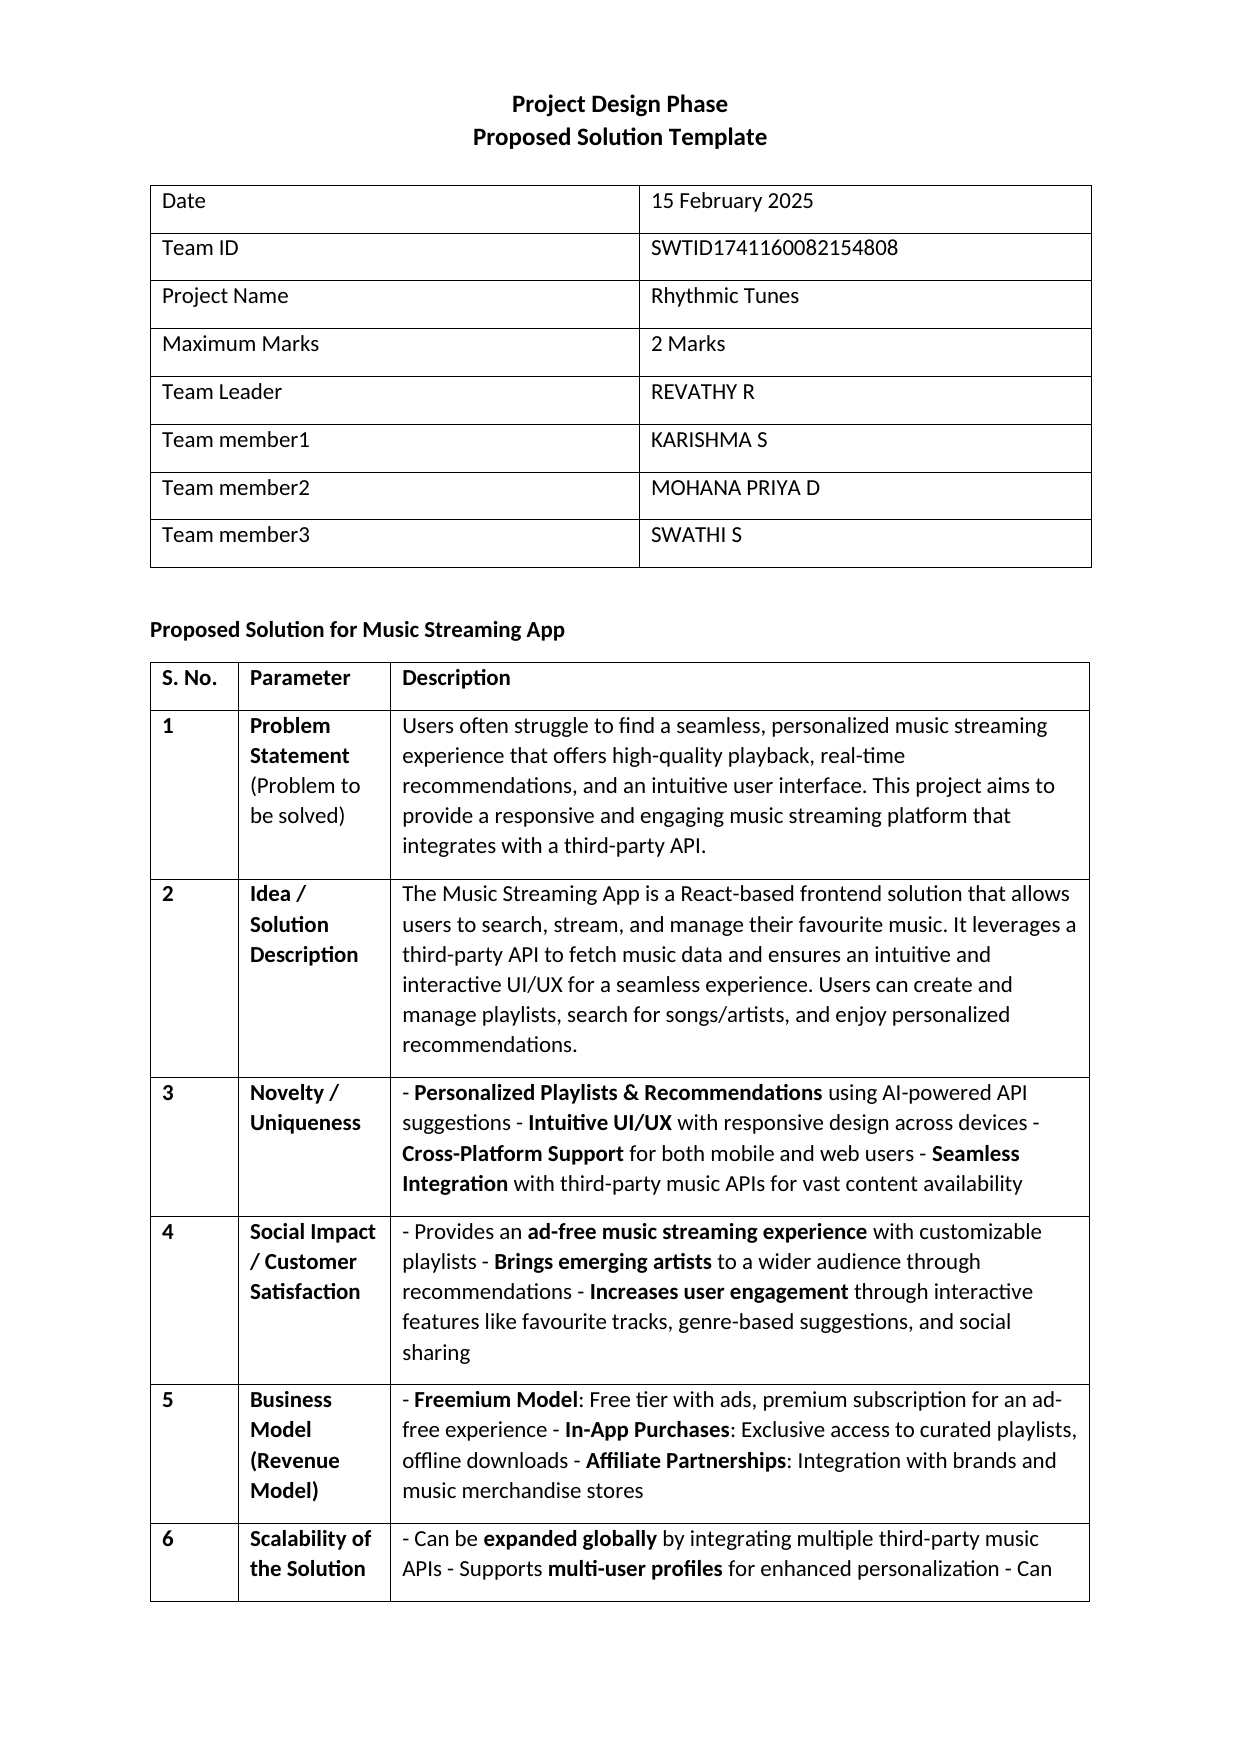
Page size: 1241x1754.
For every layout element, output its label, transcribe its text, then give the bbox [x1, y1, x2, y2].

table_cell Team member2 [151, 473, 639, 519]
table_cell Business Model (Revenue Model) [239, 1385, 390, 1523]
text Project Design Phase [150, 89, 1090, 119]
table_header Date [151, 186, 639, 232]
table_cell - Personalized Playlists & Recommendations using AI-powered API suggestions - Intuitive UI/UX with responsive design across devices - Cross-Platform Support for both mobile and web users - Seamless Integration with third-party music APIs for vast content availability [391, 1078, 1089, 1216]
table_cell Maximum Marks [151, 329, 639, 376]
table_cell - Freemium Model: Free tier with ads, premium subscription for an ad-free experience - In-App Purchases: Exclusive access to curated playlists, offline downloads - Affiliate Partnerships: Integration with brands and music merchandise stores [391, 1385, 1089, 1523]
table_cell 4 [151, 1217, 238, 1384]
table_cell Rhythmic Tunes [640, 281, 1091, 328]
table_cell Project Name [151, 281, 639, 328]
table_cell Social Impact / Customer Satisfaction [239, 1217, 390, 1384]
text Proposed Solution for Music Streaming App [150, 615, 1090, 643]
table_cell Idea / Solution Description [239, 880, 390, 1077]
table_header 15 February 2025 [640, 186, 1091, 232]
table_cell SWATHI S [640, 520, 1091, 567]
table_cell Team ID [151, 234, 639, 280]
table_cell Users often struggle to find a seamless, personalized music streaming experience that offers high-quality playback, real-time recommendations, and an intuitive user interface. This project aims to provide a responsive and engaging music streaming platform that integrates with a third-party API. [391, 711, 1089, 878]
table_cell Team member1 [151, 425, 639, 472]
table_cell 5 [151, 1385, 238, 1523]
table_cell KARISHMA S [640, 425, 1091, 472]
table_cell 3 [151, 1078, 238, 1216]
table_cell Novelty / Uniqueness [239, 1078, 390, 1216]
table_cell 2 Marks [640, 329, 1091, 376]
table_cell REVATHY R [640, 377, 1091, 424]
text Proposed Solution Template [150, 122, 1090, 152]
table_cell MOHANA PRIYA D [640, 473, 1091, 519]
table_header S. No. [151, 663, 238, 710]
table_header Parameter [239, 663, 390, 710]
table_header Description [391, 663, 1089, 710]
table_cell - Provides an ad-free music streaming experience with customizable playlists - Brings emerging artists to a wider audience through recommendations - Increases user engagement through interactive features like favourite tracks, genre-based suggestions, and social sharing [391, 1217, 1089, 1384]
table_cell Team Leader [151, 377, 639, 424]
table_cell 1 [151, 711, 238, 878]
table_cell 6 [151, 1524, 238, 1601]
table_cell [391, 1524, 1089, 1601]
table_cell The Music Streaming App is a React-based frontend solution that allows users to search, stream, and manage their favourite music. It leverages a third-party API to fetch music data and ensures an intuitive and interactive UI/UX for a seamless experience. Users can create and manage playlists, search for songs/artists, and enjoy personalized recommendations. [391, 880, 1089, 1077]
table_cell Team member3 [151, 520, 639, 567]
table_cell 2 [151, 880, 238, 1077]
table_cell Problem Statement (Problem to be solved) [239, 711, 390, 878]
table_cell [239, 1524, 390, 1601]
table_cell SWTID1741160082154808 [640, 234, 1091, 280]
